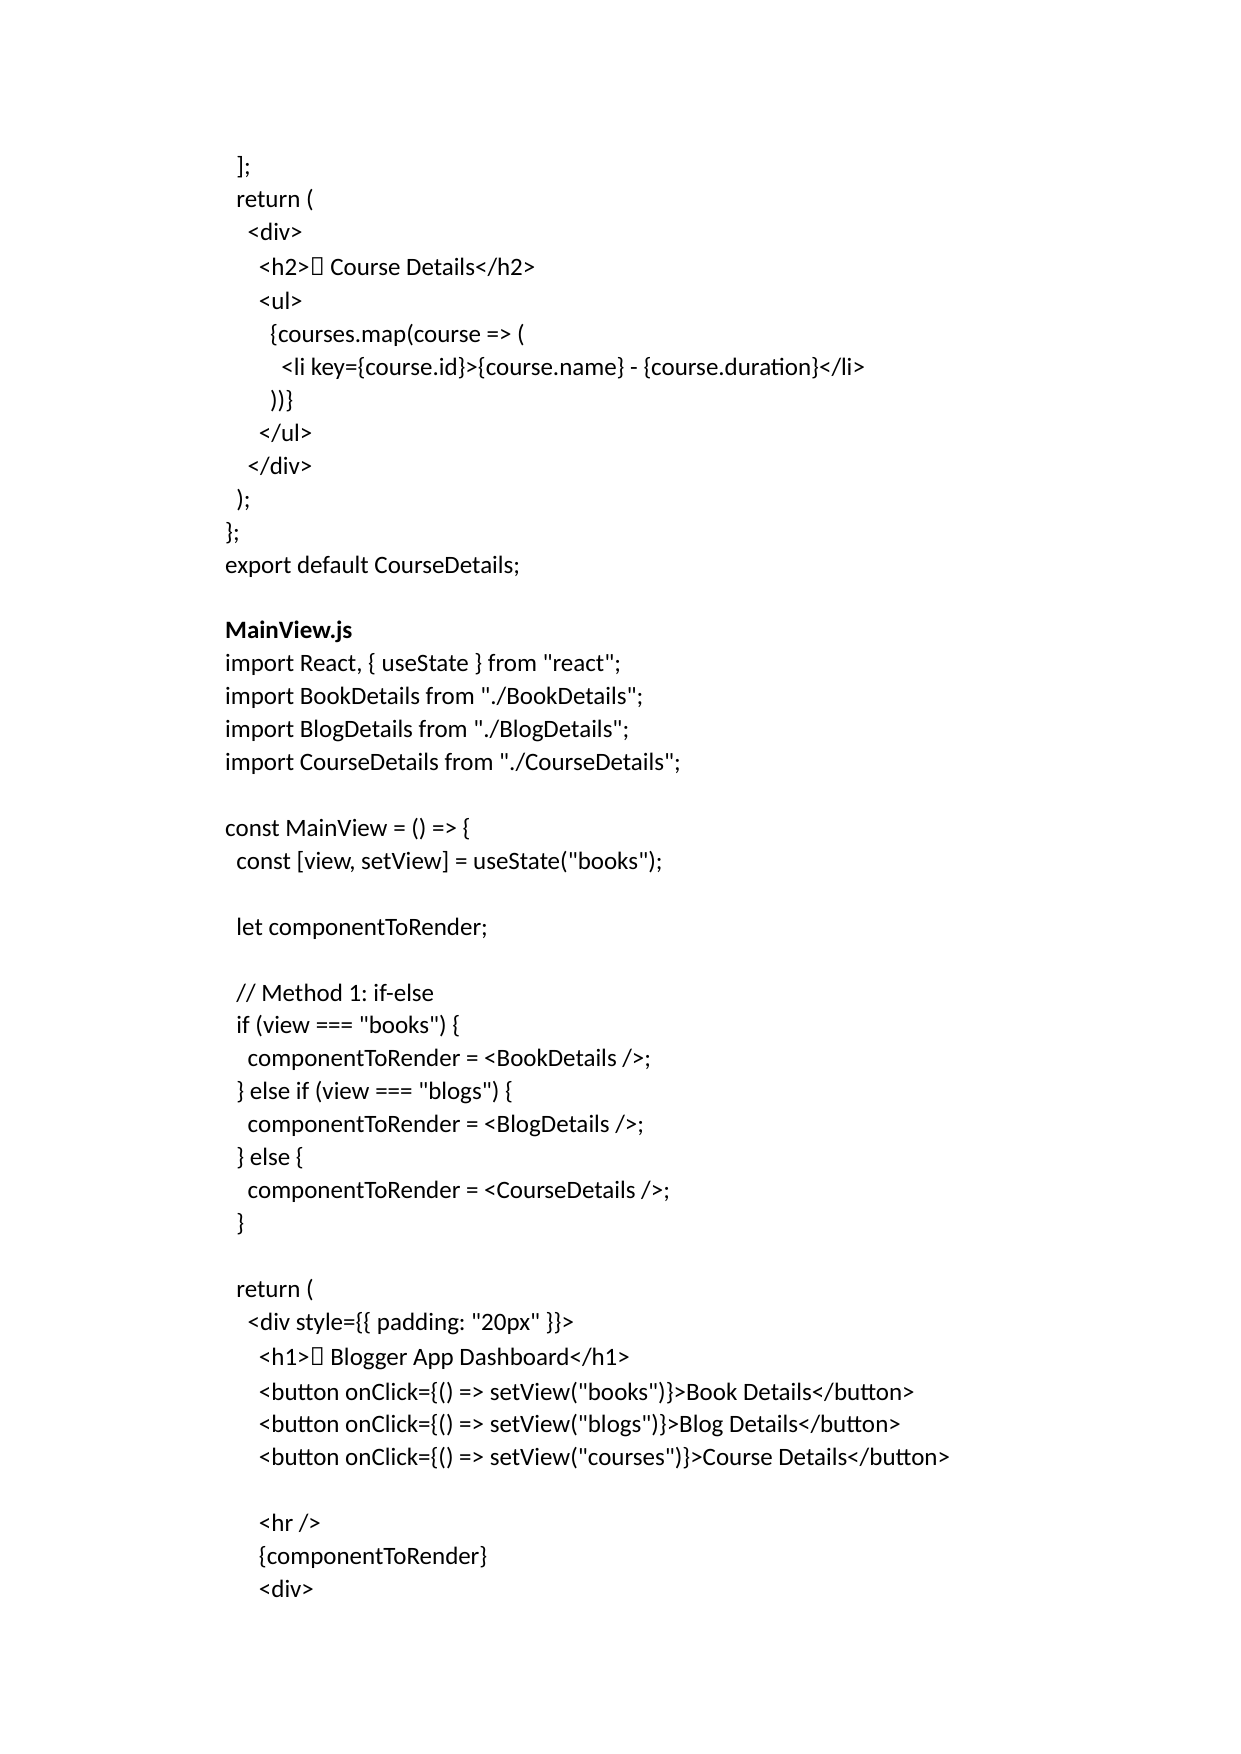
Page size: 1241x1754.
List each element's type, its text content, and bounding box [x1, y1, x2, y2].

list return ( [225, 1273, 1090, 1303]
list }; [225, 516, 1090, 546]
list } else { [225, 1141, 1090, 1172]
list componentToRender = <CourseDetails />; [225, 1174, 1090, 1205]
list return ( [225, 183, 1090, 213]
list </div> [225, 450, 1090, 481]
list let componentToRender; [225, 911, 1090, 941]
list <button onClick={() => setView("books")}>Book Details</button> [225, 1376, 1090, 1406]
list <h2>📘 Course Details</h2> [225, 249, 1090, 283]
list export default CourseDetails; [225, 549, 1090, 579]
list <li key={course.id}>{course.name} - {course.duration}</li> [225, 351, 1090, 382]
list const MainView = () => { [225, 812, 1090, 843]
list {courses.map(course => ( [225, 318, 1090, 349]
list import BookDetails from "./BookDetails"; [225, 681, 1090, 711]
list import BlogDetails from "./BlogDetails"; [225, 713, 1090, 744]
list ); [225, 483, 1090, 513]
list </ul> [225, 417, 1090, 448]
list <div> [225, 216, 1090, 246]
list <hr /> [225, 1507, 1090, 1538]
list <h1>🎨 Blogger App Dashboard</h1> [225, 1339, 1090, 1373]
list ))} [225, 384, 1090, 415]
list <button onClick={() => setView("blogs")}>Blog Details</button> [225, 1408, 1090, 1439]
list componentToRender = <BlogDetails />; [225, 1108, 1090, 1139]
list <ul> [225, 286, 1090, 316]
list <button onClick={() => setView("courses")}>Course Details</button> [225, 1441, 1090, 1472]
list ]; [225, 150, 1090, 181]
list } [225, 1207, 1090, 1238]
list {componentToRender} [225, 1540, 1090, 1571]
list MainView.js [225, 615, 1090, 645]
list // Method 1: if-else [225, 977, 1090, 1007]
list if (view === "books") { [225, 1010, 1090, 1040]
list <div> [225, 1573, 1090, 1604]
list import CourseDetails from "./CourseDetails"; [225, 746, 1090, 777]
list componentToRender = <BookDetails />; [225, 1043, 1090, 1073]
list const [view, setView] = useState("books"); [225, 845, 1090, 876]
list import React, { useState } from "react"; [225, 648, 1090, 678]
list } else if (view === "blogs") { [225, 1076, 1090, 1106]
list <div style={{ padding: "20px" }}> [225, 1306, 1090, 1336]
